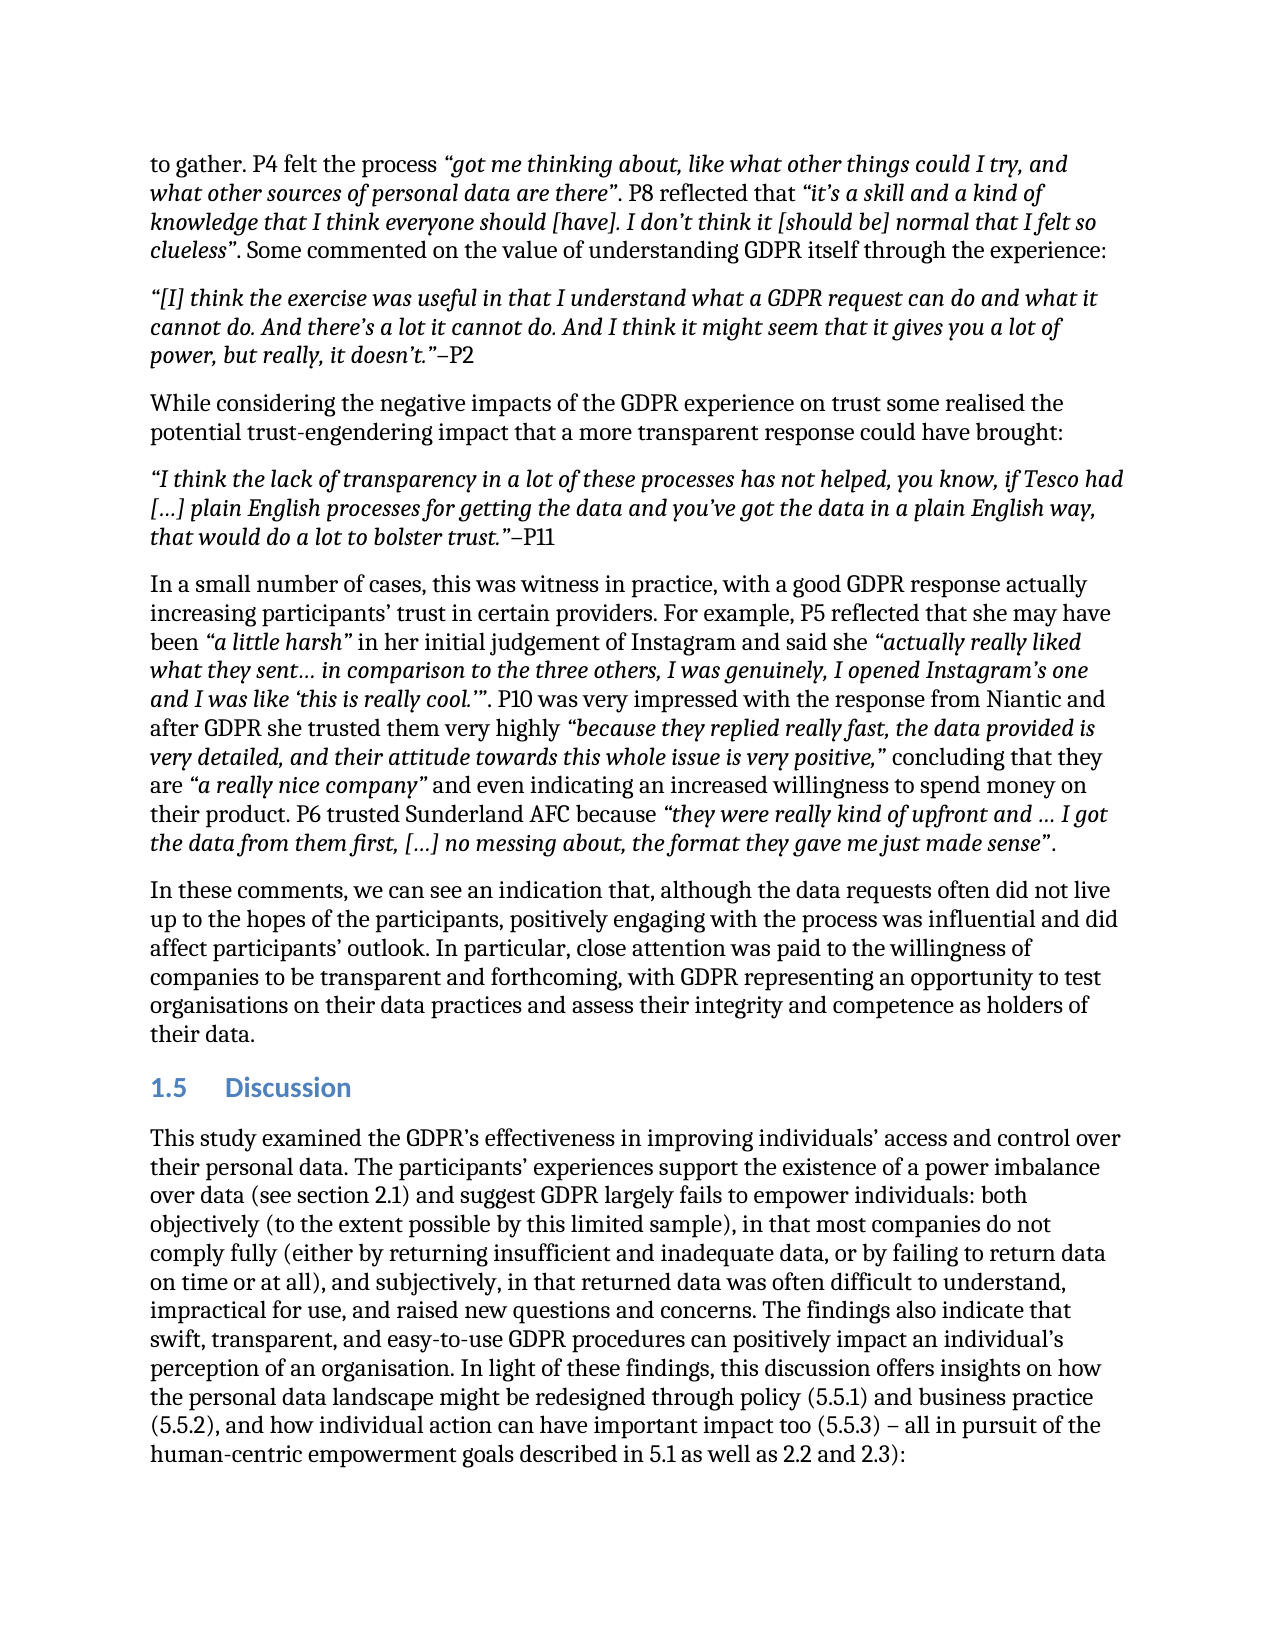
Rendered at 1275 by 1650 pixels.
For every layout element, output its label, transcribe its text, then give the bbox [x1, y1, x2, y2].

text “I think the lack of transparency in a lot of these processes has not helped, you know, if Tesco had […] plain English processes for getting the data and you’ve got the data in a plain English way, that would do a lot to bolster trust.”–P11 [150, 465, 1125, 551]
text This study examined the GDPR’s effectiveness in improving individuals’ access and control over their personal data. The participants’ experiences support the existence of a power imbalance over data (see section 2.1) and suggest GDPR largely fails to empower individuals: both objectively (to the extent possible by this limited sample), in that most companies do not comply fully (either by returning insufficient and inadequate data, or by failing to return data on time or at all), and subjectively, in that returned data was often difficult to understand, impractical for use, and raised new questions and concerns. The findings also indicate that swift, transparent, and easy-to-use GDPR procedures can positively impact an individual’s perception of an organisation. In light of these findings, this discussion offers insights on how the personal data landscape might be redesigned through policy (5.5.1) and business practice (5.5.2), and how individual action can have important impact too (5.5.3) – all in pursuit of the human-centric empowerment goals described in 5.1 as well as 2.2 and 2.3): [150, 1124, 1125, 1469]
text “[I] think the exercise was useful in that I understand what a GDPR request can do and what it cannot do. And there’s a lot it cannot do. And I think it might seem that it gives you a lot of power, but really, it doesn’t.”–P2 [150, 284, 1125, 370]
text In these comments, we can see an indication that, although the data requests often did not live up to the hopes of the participants, positively engaging with the process was influential and did affect participants’ outlook. In particular, close attention was paid to the willingness of companies to be transparent and forthcoming, with GDPR representing an opportunity to test organisations on their data practices and assess their integrity and competence as holders of their data. [150, 876, 1125, 1049]
subtitle 1.5 Discussion [150, 1069, 1125, 1105]
text In a small number of cases, this was witness in practice, with a good GDPR response actually increasing participants’ trust in certain providers. For example, P5 reflected that she may have been “a little harsh” in her initial judgement of Instagram and said she “actually really liked what they sent… in comparison to the three others, I was genuinely, I opened Instagram’s one and I was like ‘this is really cool.’”. P10 was very impressed with the response from Niantic and after GDPR she trusted them very highly “because they replied really fast, the data provided is very detailed, and their attitude towards this whole issue is very positive,” concluding that they are “a really nice company” and even indicating an increased willingness to spend money on their product. P6 trusted Sunderland AFC because “they were really kind of upfront and … I got the data from them first, […] no messing about, the format they gave me just made sense”. [150, 570, 1125, 857]
